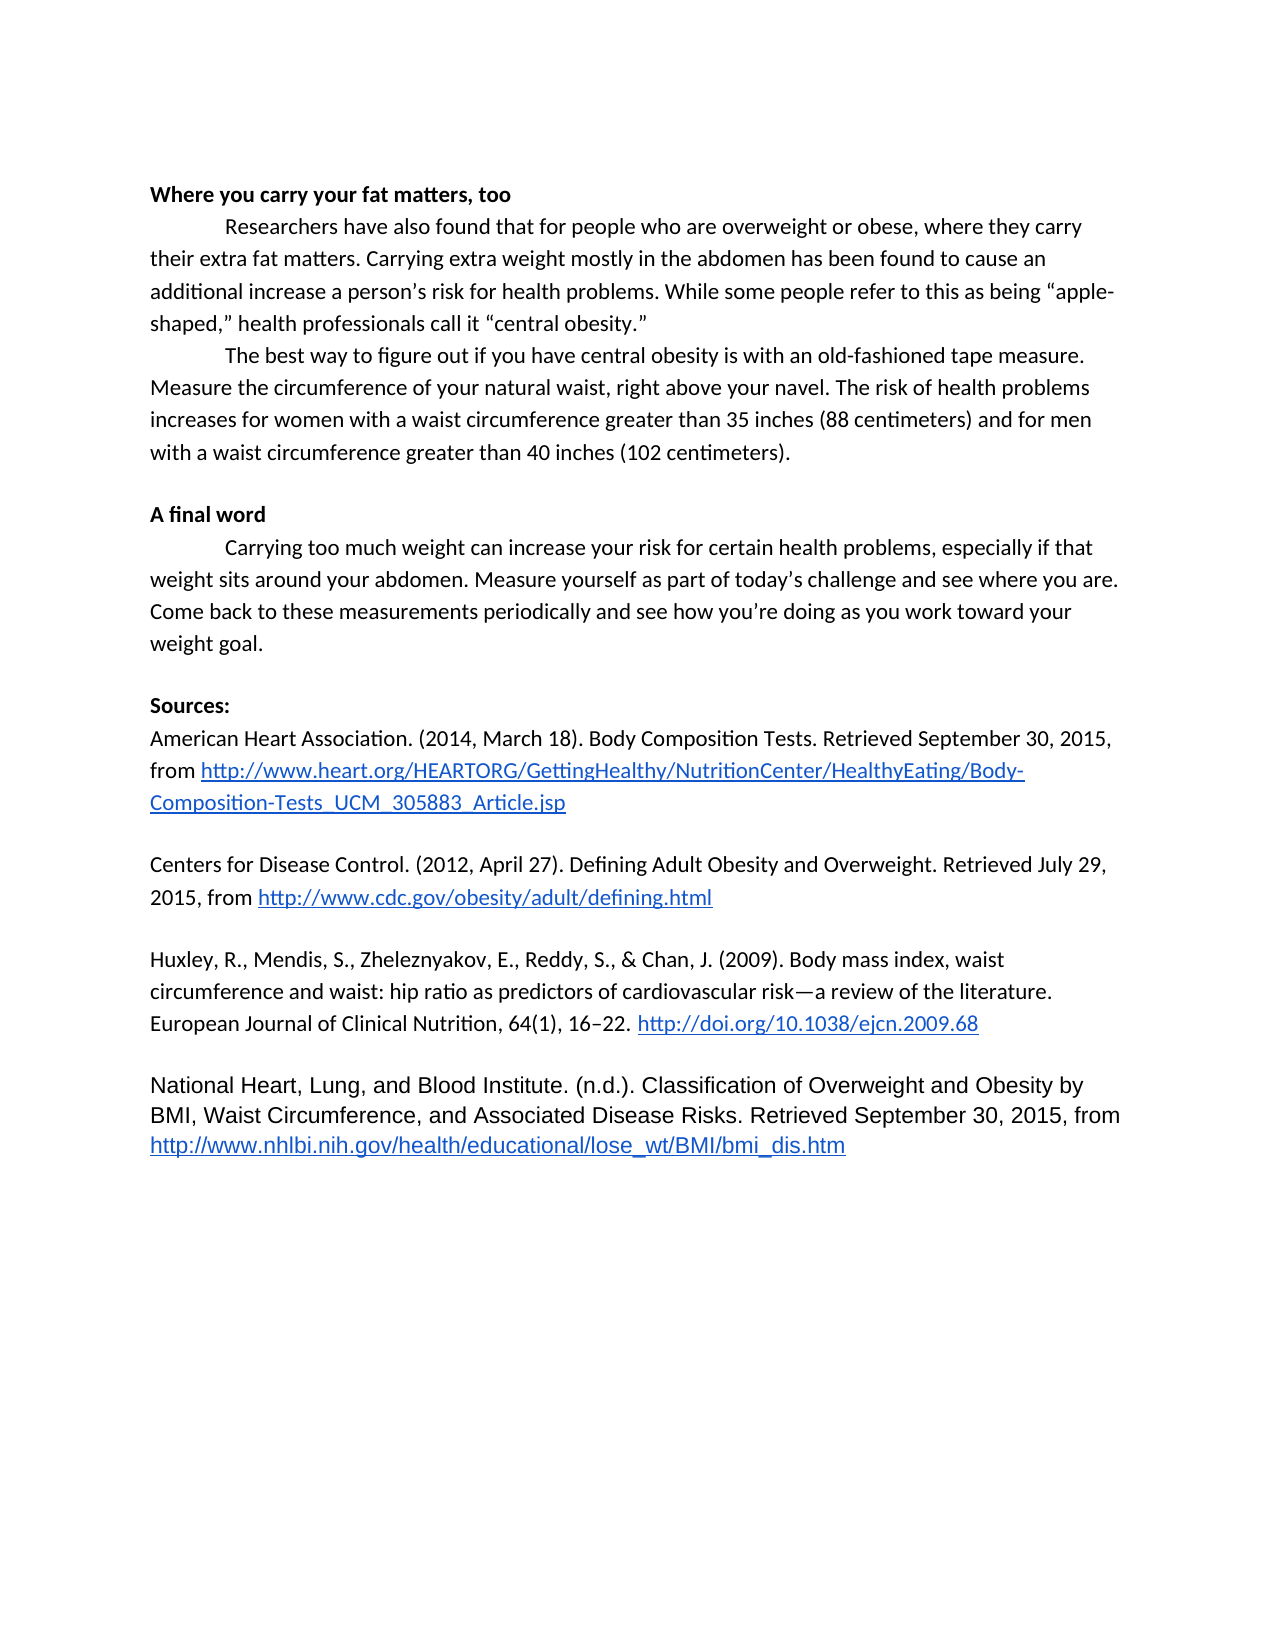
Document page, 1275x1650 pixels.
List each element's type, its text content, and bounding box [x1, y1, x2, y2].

text Centers for Disease Control. (2012, April 27). Defining Adult Obesity and Overweight. Retrieved July 29, 2015, from http://www.cdc.gov/obesity/adult/defining.html [150, 851, 1125, 911]
text National Heart, Lung, and Blood Institute. (n.d.). Classification of Overweight and Obesity by BMI, Waist Circumference, and Associated Disease Risks. Retrieved September 30, 2015, from http://www.nhlbi.nih.gov/health/educational/lose_wt/BMI/bmi_dis.htm [150, 1072, 1125, 1159]
text Sources: [150, 692, 1125, 719]
text Huxley, R., Mendis, S., Zheleznyakov, E., Reddy, S., & Chan, J. (2009). Body mass index, waist circumference and waist: hip ratio as predictors of cardiovascular risk—a review of the literature. European Journal of Clinical Nutrition, 64(1), 16–22. http://doi.org/10.1038/ejcn.2009.68 [150, 945, 1125, 1037]
text Where you carry your fat matters, too [150, 180, 1125, 208]
text Researchers have also found that for people who are overweight or obese, where they carry their extra fat matters. Carrying extra weight mostly in the abdomen has been found to cause an additional increase a person’s risk for health problems. While some people refer to this as being “apple-shaped,” health professionals call it “central obesity.” [150, 212, 1125, 337]
text The best way to figure out if you have central obesity is with an old-fashioned tape measure. Measure the circumference of your natural waist, right above your navel. The risk of health problems increases for women with a waist circumference greater than 35 inches (88 centimeters) and for men with a waist circumference greater than 40 inches (102 centimeters). [150, 341, 1125, 466]
text Carrying too much weight can increase your risk for certain health problems, especially if that weight sits around your abdomen. Measure yourself as part of today’s challenge and see where you are. Come back to these measurements periodically and see how you’re doing as you work toward your weight goal. [150, 533, 1125, 657]
text American Heart Association. (2014, March 18). Body Composition Tests. Retrieved September 30, 2015, from http://www.heart.org/HEARTORG/GettingHealthy/NutritionCenter/HealthyEating/Body-Composition-Tests_UCM_305883_Article.jsp [150, 724, 1125, 816]
text A final word [150, 500, 1125, 528]
